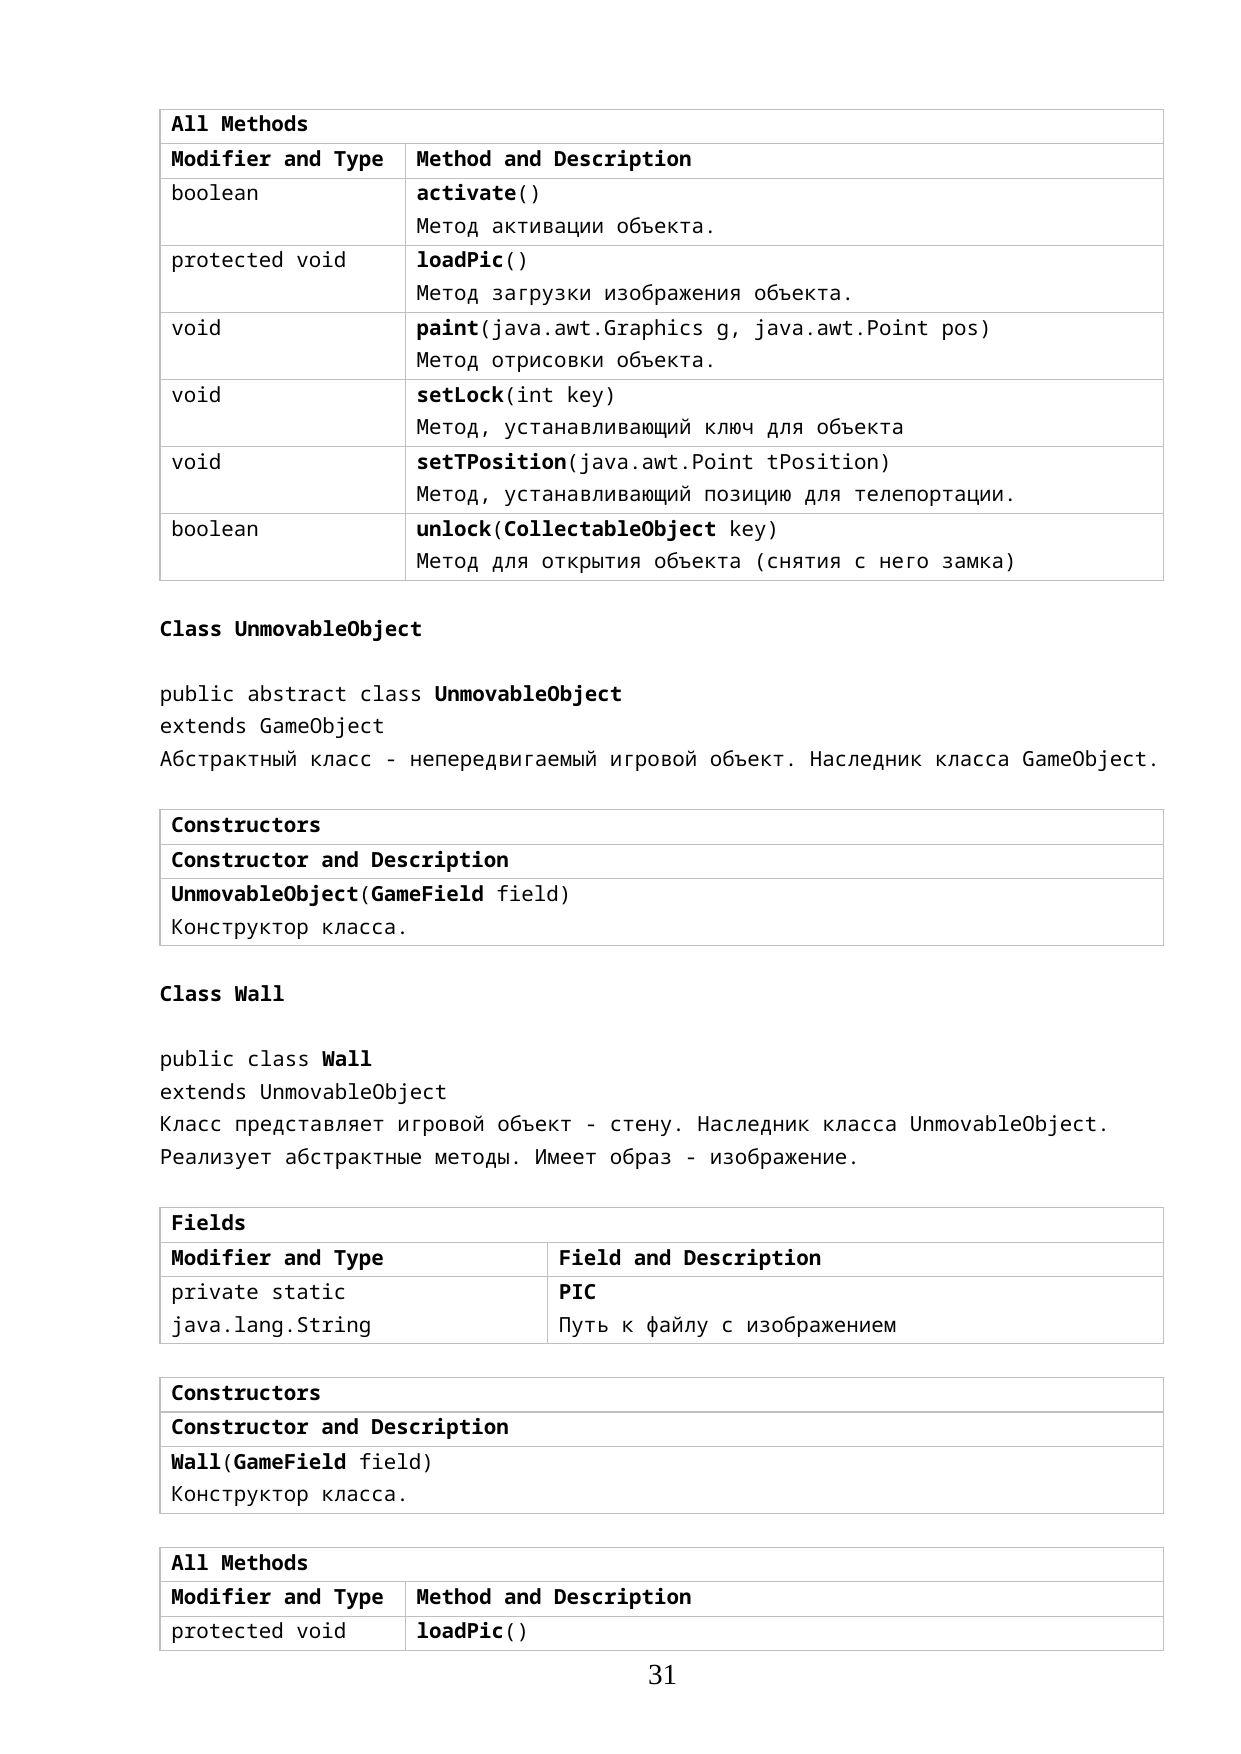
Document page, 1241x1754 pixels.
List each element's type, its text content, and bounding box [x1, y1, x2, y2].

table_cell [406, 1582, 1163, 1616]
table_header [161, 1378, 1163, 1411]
text public class Wall [159, 1044, 1165, 1073]
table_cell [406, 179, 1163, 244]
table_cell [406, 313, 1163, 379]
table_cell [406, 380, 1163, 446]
text extends GameObject [159, 711, 1165, 740]
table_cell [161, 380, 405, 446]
text Class Wall [159, 979, 1165, 1007]
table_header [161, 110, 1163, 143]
text extends UnmovableObject [159, 1077, 1165, 1105]
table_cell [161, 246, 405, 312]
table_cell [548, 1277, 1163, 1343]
text public abstract class UnmovableObject [159, 679, 1165, 707]
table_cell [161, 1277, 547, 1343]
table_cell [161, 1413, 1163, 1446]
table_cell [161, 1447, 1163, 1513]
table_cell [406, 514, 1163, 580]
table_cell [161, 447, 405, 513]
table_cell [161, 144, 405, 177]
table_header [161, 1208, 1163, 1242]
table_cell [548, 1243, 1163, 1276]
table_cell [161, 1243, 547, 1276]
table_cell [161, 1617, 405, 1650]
text Class UnmovableObject [159, 614, 1165, 642]
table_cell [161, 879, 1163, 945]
text Класс представляет игровой объект - стену. Наследник класса UnmovableObject. Реализует абстрактные методы. Имеет образ - изображение. [159, 1109, 1165, 1170]
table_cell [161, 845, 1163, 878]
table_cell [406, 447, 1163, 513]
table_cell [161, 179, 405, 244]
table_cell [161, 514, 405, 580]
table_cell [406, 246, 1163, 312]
text Абстрактный класс - непередвигаемый игровой объект. Наследник класса GameObject. [159, 744, 1165, 772]
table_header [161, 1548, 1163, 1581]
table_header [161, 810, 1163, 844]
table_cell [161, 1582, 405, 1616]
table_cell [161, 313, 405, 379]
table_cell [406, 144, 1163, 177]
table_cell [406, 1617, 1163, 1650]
